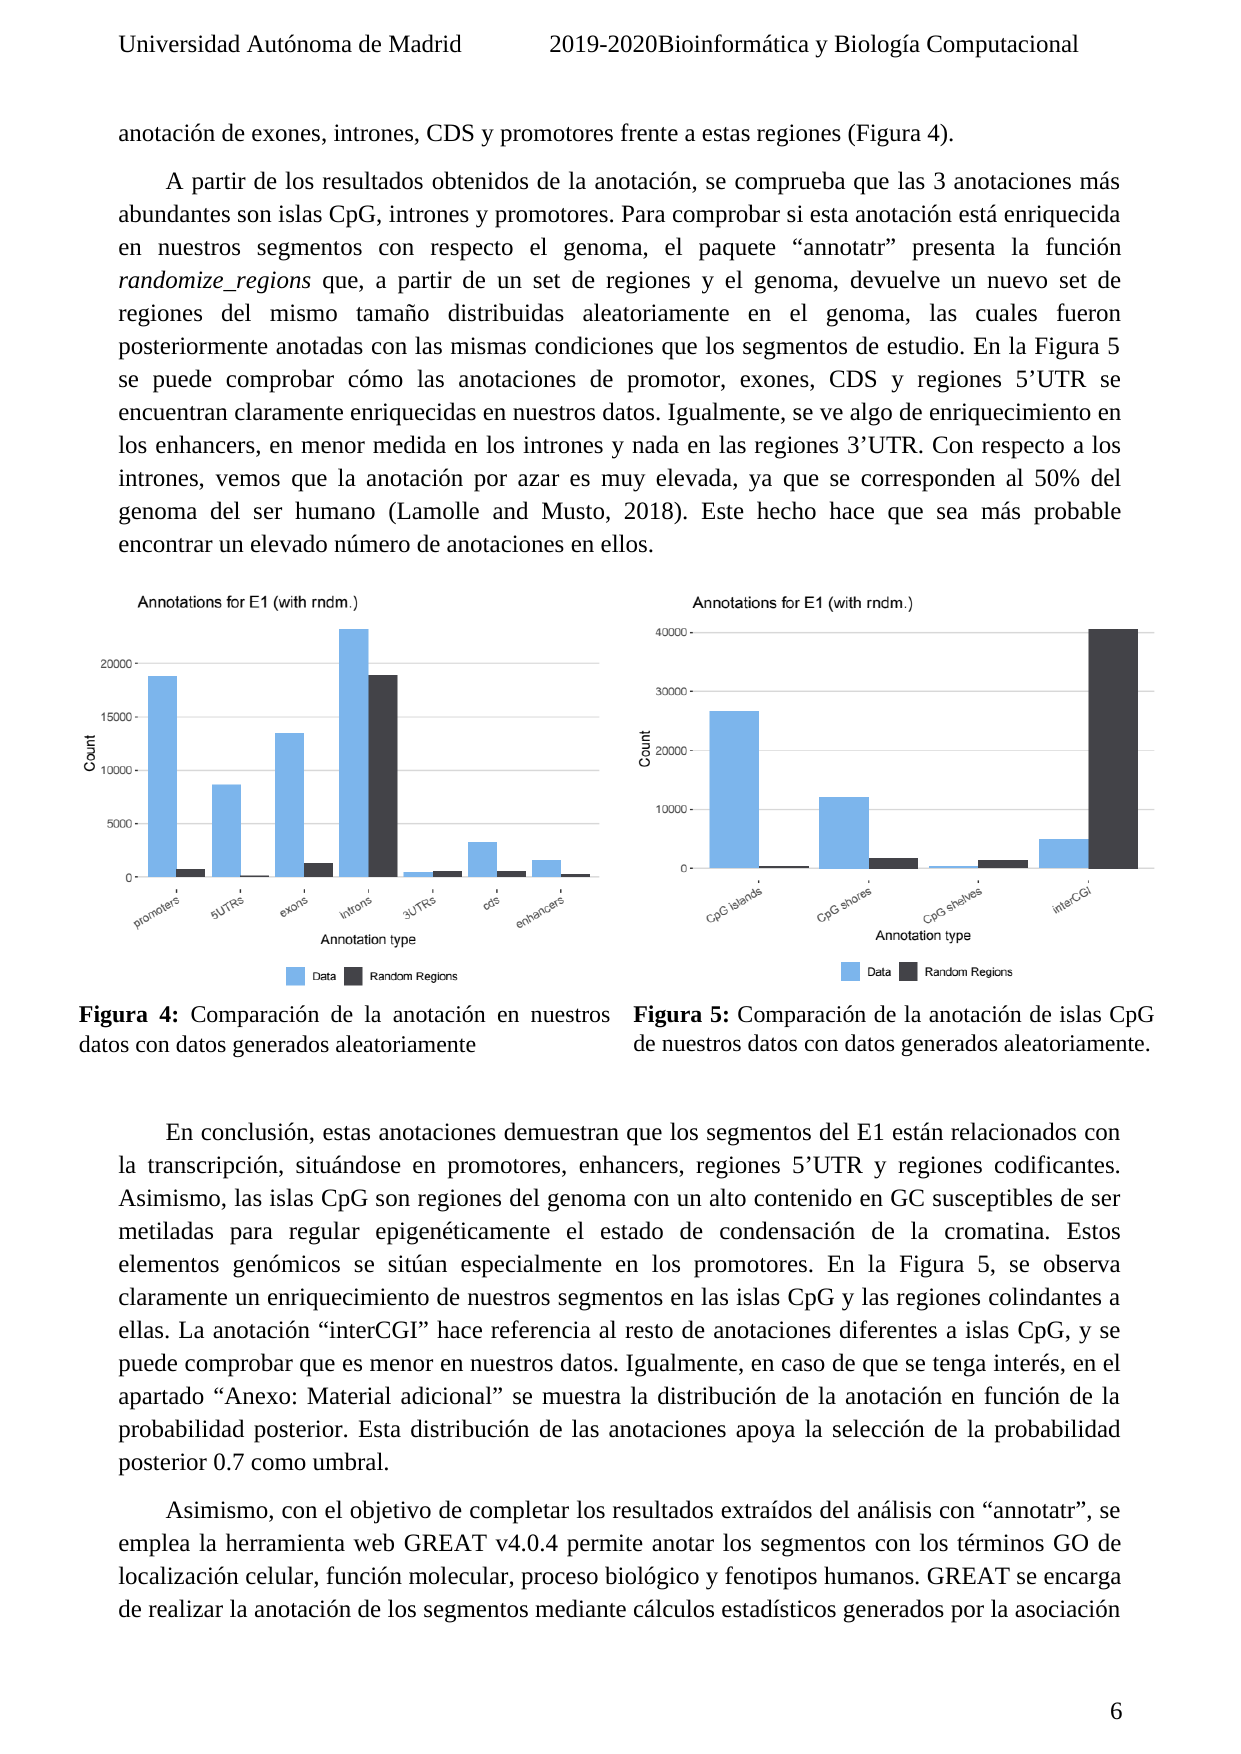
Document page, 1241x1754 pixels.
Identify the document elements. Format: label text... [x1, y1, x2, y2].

text En conclusión, estas anotaciones demuestran que los segmentos del E1 están relacionados con la transcripción, situándose en promotores, enhancers, regiones 5’UTR y regiones codificantes. Asimismo, las islas CpG son regiones del genoma con un alto contenido en GC susceptibles de ser metiladas para regular epigenéticamente el estado de condensación de la cromatina. Estos elementos genómicos se sitúan especialmente en los promotores. En la Figura 5, se observa claramente un enriquecimiento de nuestros segmentos en las islas CpG y las regiones colindantes a ellas. La anotación “interCGI” hace referencia al resto de anotaciones diferentes a islas CpG, y se puede comprobar que es menor en nuestros datos. Igualmente, en caso de que se tenga interés, en el apartado “Anexo: Material adicional” se muestra la distribución de la anotación en función de la probabilidad posterior. Esta distribución de las anotaciones apoya la selección de la probabilidad posterior 0.7 como umbral. [118, 1117, 1122, 1476]
picture [78, 589, 605, 998]
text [118, 1495, 1122, 1623]
picture [633, 590, 1156, 993]
text A partir de los resultados obtenidos de la anotación, se comprueba que las 3 anotaciones más abundantes son islas CpG, intrones y promotores. Para comprobar si esta anotación está enriquecida en nuestros segmentos con respecto el genoma, el paquete “annotatr” presenta la función randomize_regions que, a partir de un set de regiones y el genoma, devuelve un nuevo set de regiones del mismo tamaño distribuidas aleatoriamente en el genoma, las cuales fueron posteriormente anotadas con las mismas condiciones que los segmentos de estudio. En la Figura 5 se puede comprobar cómo las anotaciones de promotor, exones, CDS y regiones 5’UTR se encuentran claramente enriquecidas en nuestros datos. Igualmente, se ve algo de enriquecimiento en los enhancers, en menor medida en los intrones y nada en las regiones 3’UTR. Con respecto a los intrones, vemos que la anotación por azar es muy elevada, ya que se corresponden al 50% del genoma del ser humano (Lamolle and Musto, 2018). Este hecho hace que sea más probable encontrar un elevado número de anotaciones en ellos. [118, 166, 1122, 558]
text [118, 118, 1122, 147]
